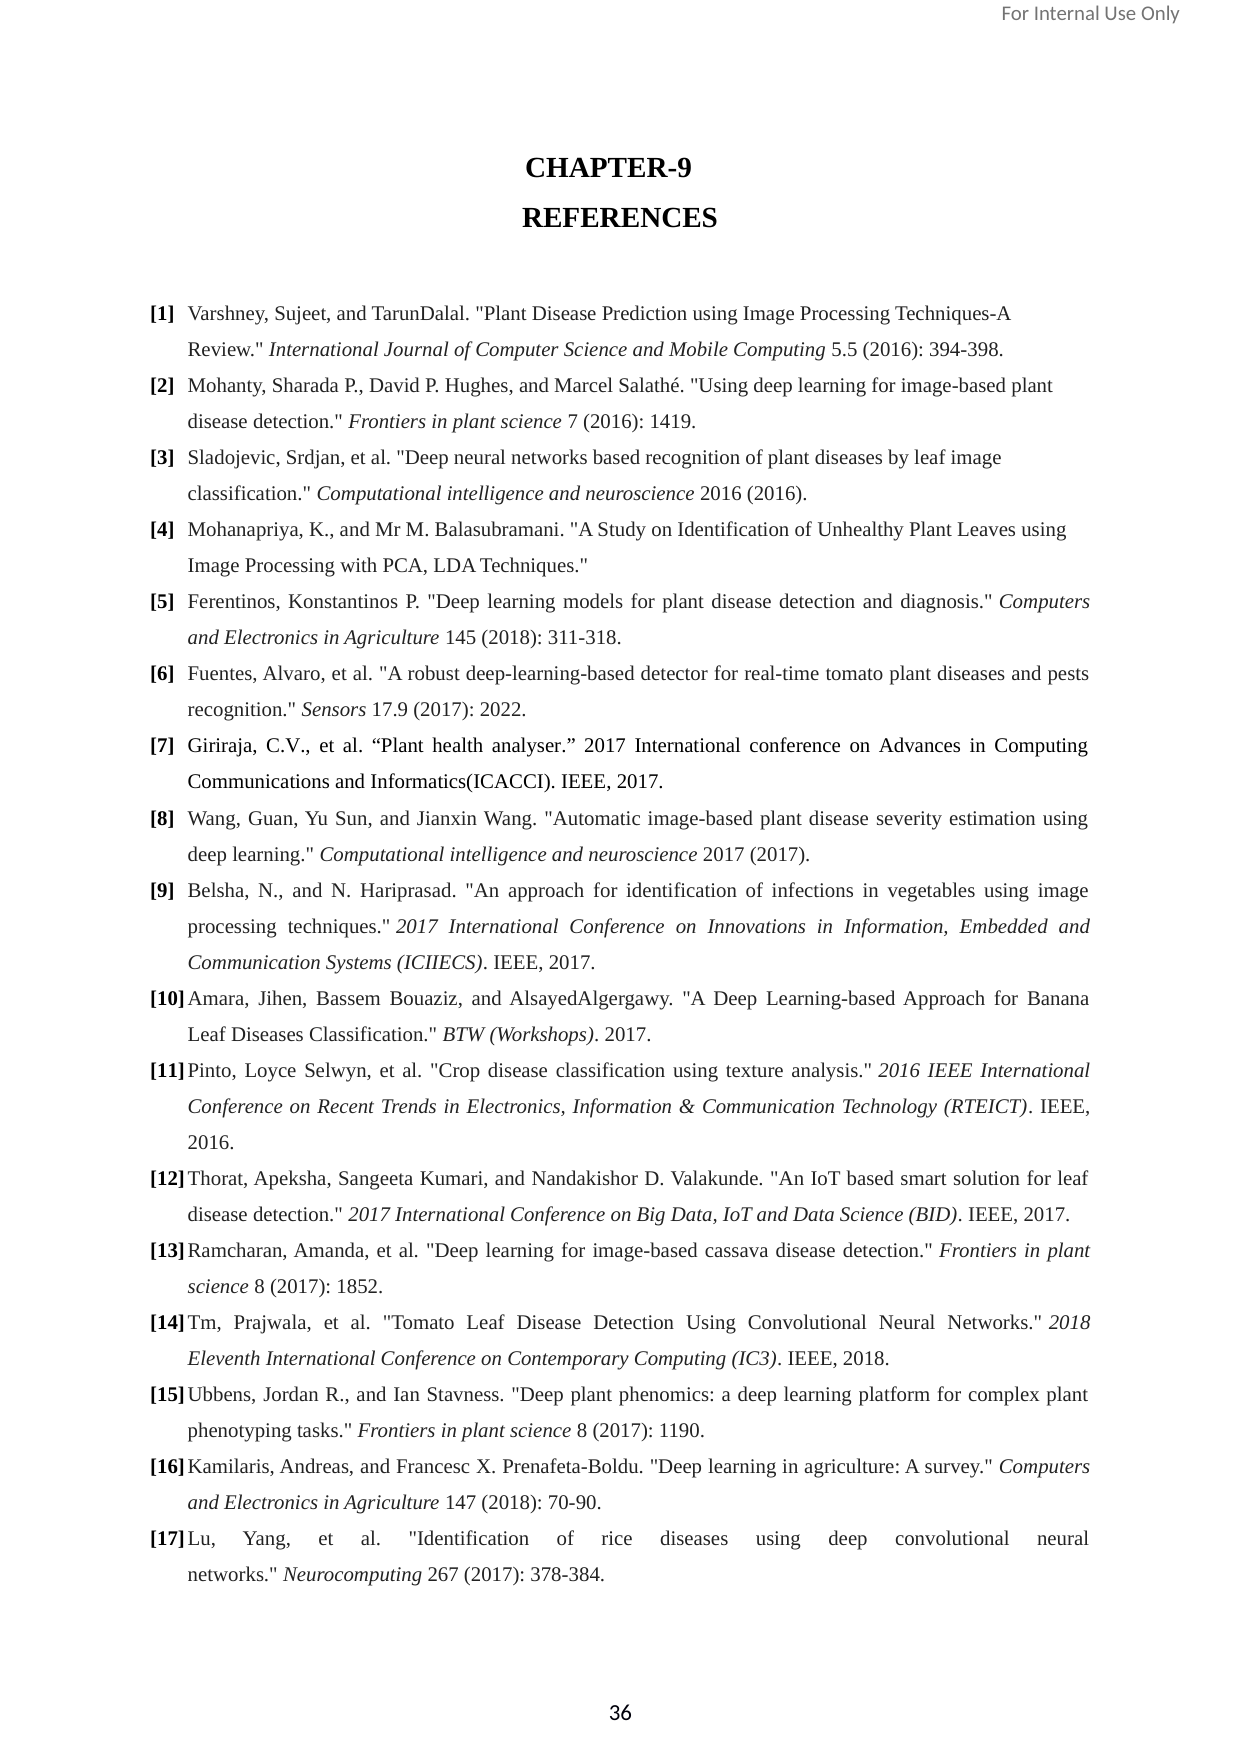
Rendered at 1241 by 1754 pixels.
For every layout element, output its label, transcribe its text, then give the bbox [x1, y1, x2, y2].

text CHAPTER-9 [150, 150, 1090, 183]
list Belsha, N., and N. Hariprasad. "An approach for identification of infections in vegetables using image processing techniques." 2017 International Conference on Innovations in Information, Embedded and Communication Systems (ICIIECS). IEEE, 2017. [150, 878, 1090, 974]
list Mohanapriya, K., and Mr M. Balasubramani. "A Study on Identification of Unhealthy Plant Leaves using Image Processing with PCA, LDA Techniques." [150, 517, 1090, 577]
list Thorat, Apeksha, Sangeeta Kumari, and Nandakishor D. Valakunde. "An IoT based smart solution for leaf disease detection." 2017 International Conference on Big Data, IoT and Data Science (BID). IEEE, 2017. [150, 1166, 1090, 1226]
list Tm, Prajwala, et al. "Tomato Leaf Disease Detection Using Convolutional Neural Networks." 2018 Eleventh International Conference on Contemporary Computing (IC3). IEEE, 2018. [150, 1310, 1090, 1370]
list Ramcharan, Amanda, et al. "Deep learning for image-based cassava disease detection." Frontiers in plant science 8 (2017): 1852. [150, 1238, 1090, 1298]
list Ferentinos, Konstantinos P. "Deep learning models for plant disease detection and diagnosis." Computers and Electronics in Agriculture 145 (2018): 311-318. [150, 589, 1090, 649]
list Ubbens, Jordan R., and Ian Stavness. "Deep plant phenomics: a deep learning platform for complex plant phenotyping tasks." Frontiers in plant science 8 (2017): 1190. [150, 1382, 1090, 1442]
list Giriraja, C.V., et al. “Plant health analyser.” 2017 International conference on Advances in Computing Communications and Informatics(ICACCI). IEEE, 2017. [150, 733, 1090, 793]
list Pinto, Loyce Selwyn, et al. "Crop disease classification using texture analysis." 2016 IEEE International Conference on Recent Trends in Electronics, Information & Communication Technology (RTEICT). IEEE, 2016. [150, 1058, 1090, 1154]
list Kamilaris, Andreas, and Francesc X. Prenafeta-Boldu. "Deep learning in agriculture: A survey." Computers and Electronics in Agriculture 147 (2018): 70-90. [150, 1454, 1090, 1514]
list Varshney, Sujeet, and TarunDalal. "Plant Disease Prediction using Image Processing Techniques-A Review." International Journal of Computer Science and Mobile Computing 5.5 (2016): 394-398. [150, 301, 1090, 361]
list Lu, Yang, et al. "Identification of rice diseases using deep convolutional neural networks." Neurocomputing 267 (2017): 378-384. [150, 1526, 1090, 1586]
text REFERENCES [149, 200, 1090, 234]
list Wang, Guan, Yu Sun, and Jianxin Wang. "Automatic image-based plant disease severity estimation using deep learning." Computational intelligence and neuroscience 2017 (2017). [150, 806, 1090, 866]
list Fuentes, Alvaro, et al. "A robust deep-learning-based detector for real-time tomato plant diseases and pests recognition." Sensors 17.9 (2017): 2022. [150, 661, 1090, 721]
list Mohanty, Sharada P., David P. Hughes, and Marcel Salathé. "Using deep learning for image-based plant disease detection." Frontiers in plant science 7 (2016): 1419. [150, 373, 1090, 433]
list Sladojevic, Srdjan, et al. "Deep neural networks based recognition of plant diseases by leaf image classification." Computational intelligence and neuroscience 2016 (2016). [150, 445, 1090, 505]
list Amara, Jihen, Bassem Bouaziz, and AlsayedAlgergawy. "A Deep Learning-based Approach for Banana Leaf Diseases Classification." BTW (Workshops). 2017. [150, 986, 1090, 1046]
